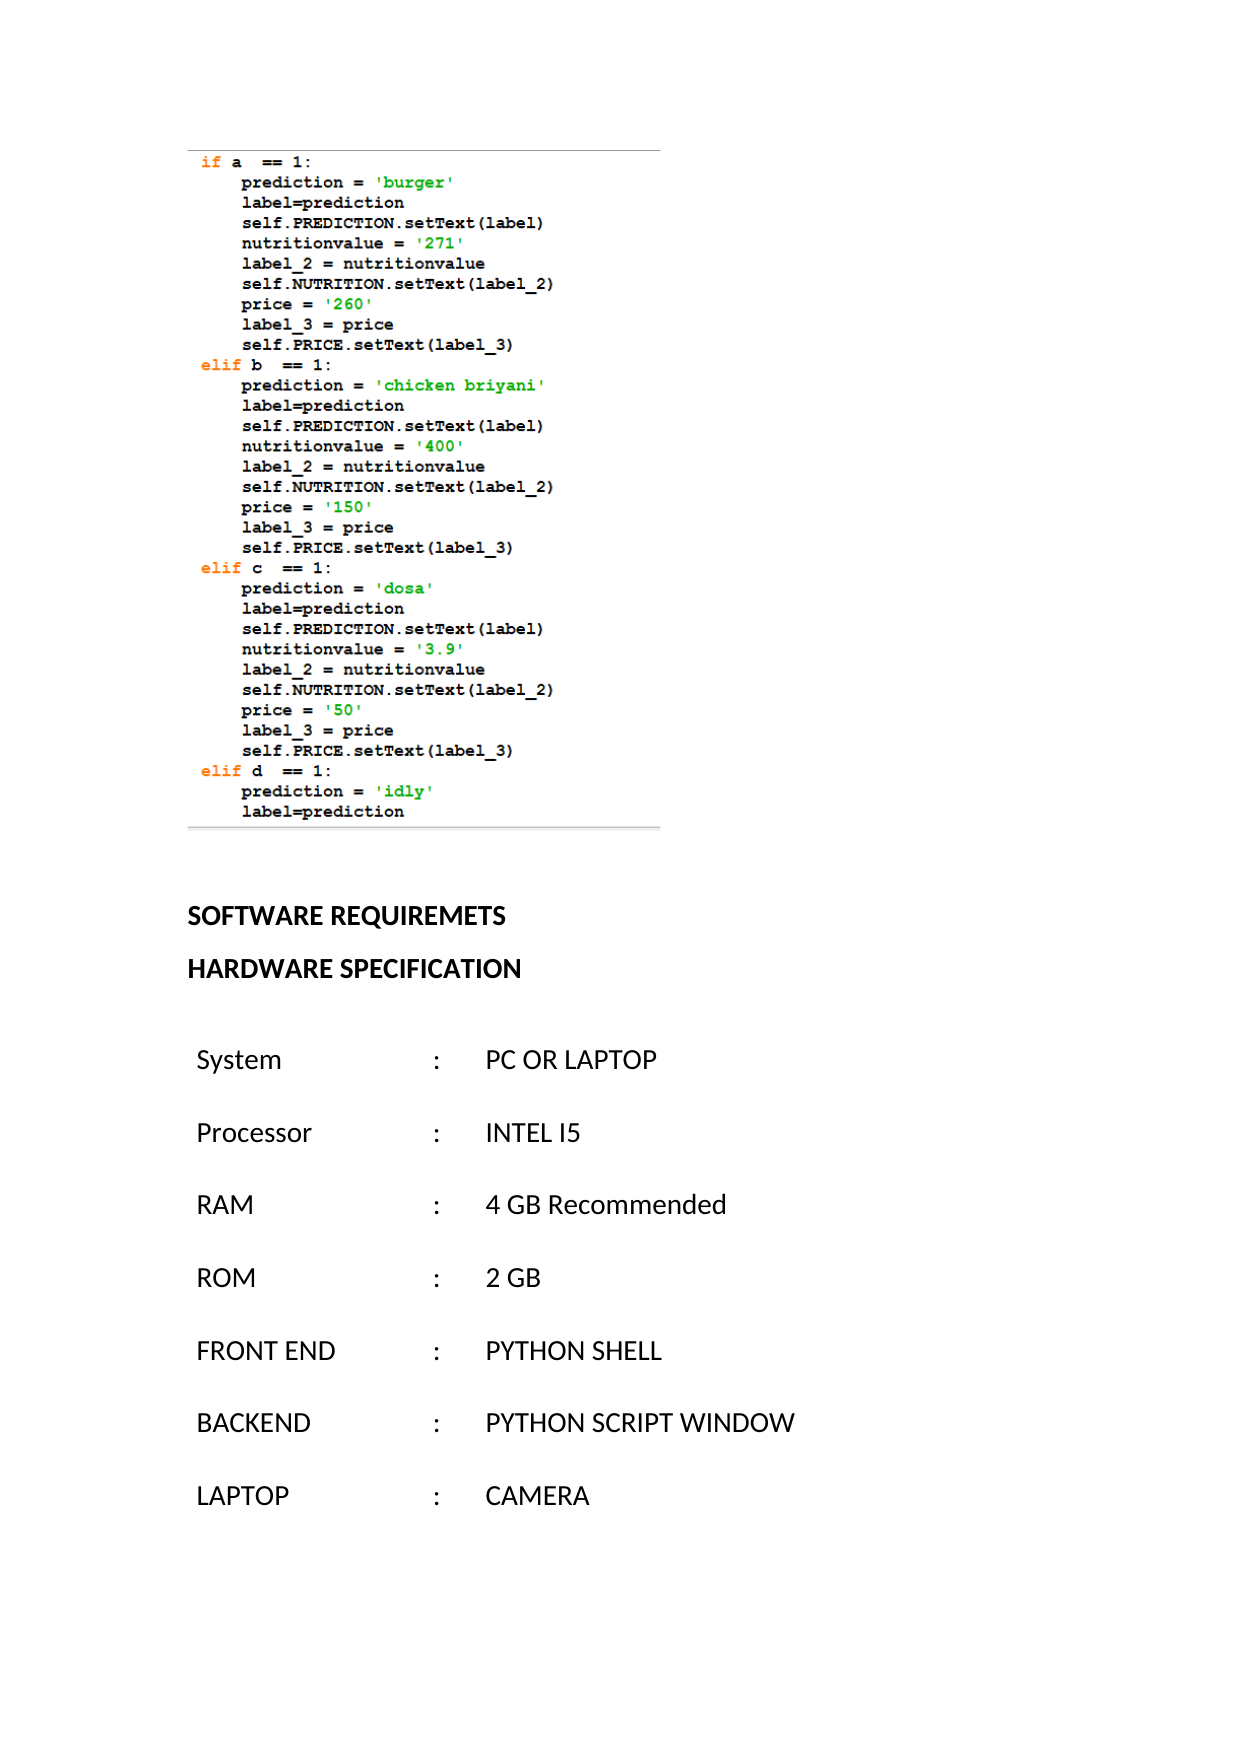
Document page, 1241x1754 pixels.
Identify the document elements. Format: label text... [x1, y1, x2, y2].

table_cell : [399, 1379, 474, 1452]
table_cell : [399, 1089, 474, 1161]
table_cell : [399, 1452, 474, 1524]
table_cell PYTHON SCRIPT WINDOW [474, 1379, 1133, 1452]
table_cell PYTHON SHELL [474, 1307, 1133, 1379]
picture [187, 150, 661, 831]
table_header PC OR LAPTOP [474, 1016, 1133, 1089]
table_header System [185, 1016, 399, 1089]
table_cell ROM [185, 1234, 399, 1307]
table_cell RAM [185, 1161, 399, 1234]
text HARDWARE SPECIFICATION [187, 950, 1053, 986]
table_cell LAPTOP [185, 1452, 399, 1524]
table_cell : [399, 1161, 474, 1234]
table_cell 4 GB Recommended [474, 1161, 1133, 1234]
text SOFTWARE REQUIREMETS [187, 897, 1053, 932]
table_cell : [399, 1307, 474, 1379]
table_header : [399, 1016, 474, 1089]
table_cell 2 GB [474, 1234, 1133, 1307]
table_cell BACKEND [185, 1379, 399, 1452]
table_cell Processor [185, 1089, 399, 1161]
table_cell FRONT END [185, 1307, 399, 1379]
table_cell INTEL I5 [474, 1089, 1133, 1161]
table_cell : [399, 1234, 474, 1307]
table_cell CAMERA [474, 1452, 1133, 1524]
